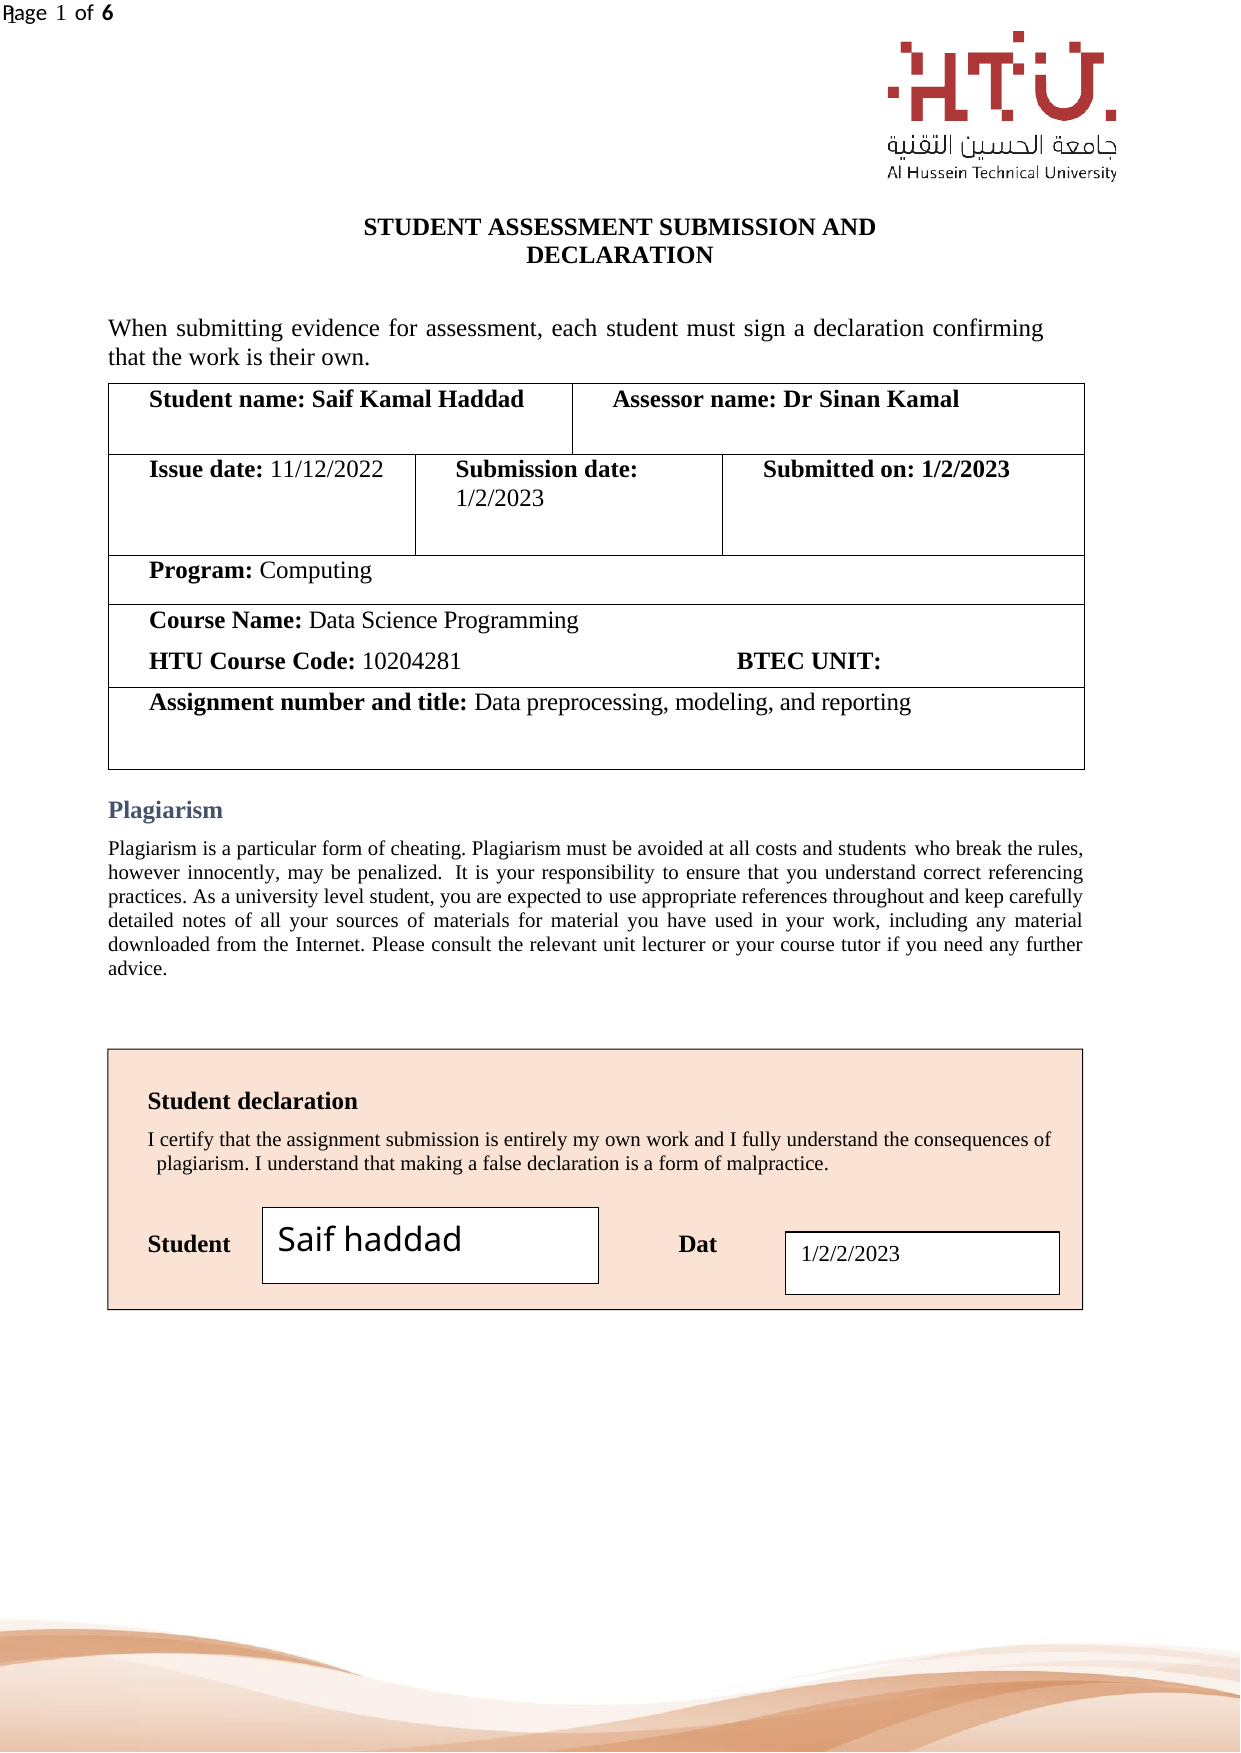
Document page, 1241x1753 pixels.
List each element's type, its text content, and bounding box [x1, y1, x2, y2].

subtitle STUDENT ASSESSMENT SUBMISSION AND DECLARATION [363, 212, 878, 269]
text Plagiarism is a particular form of cheating. Plagiarism must be avoided at all costs and students who break the rules, however innocently, may be penalized. It is your responsibility to ensure that you understand correct referencing practices. As a university level student, you are expected to use appropriate references throughout and keep carefully detailed notes of all your sources of materials for material you have used in your work, including any material downloaded from the Internet. Please consult the relevant unit lecturer or your course tutor if you need any further advice. [108, 836, 1084, 980]
text When submitting evidence for assessment, each student must sign a declaration confirming that the work is their own. [108, 313, 1078, 370]
table_header Assessor name: Dr Sinan Kamal [573, 384, 1084, 453]
table_cell Assignment number and title: Data preprocessing, modeling, and reporting [109, 688, 1084, 769]
table_cell Submission date: 1/2/2023 [416, 455, 722, 555]
subtitle Plagiarism [108, 795, 1240, 824]
table_header Student name: Saif Kamal Haddad [109, 384, 572, 453]
picture [0, 1611, 1240, 1752]
table_cell Course Name: Data Science Programming HTU Course Code: 10204281 BTEC UNIT: [109, 605, 1084, 687]
table_cell Issue date: 11/12/2022 [109, 455, 415, 555]
table_cell Program: Computing [109, 556, 1084, 604]
table_cell Submitted on: 1/2/2023 [723, 455, 1084, 555]
picture [887, 31, 1117, 182]
